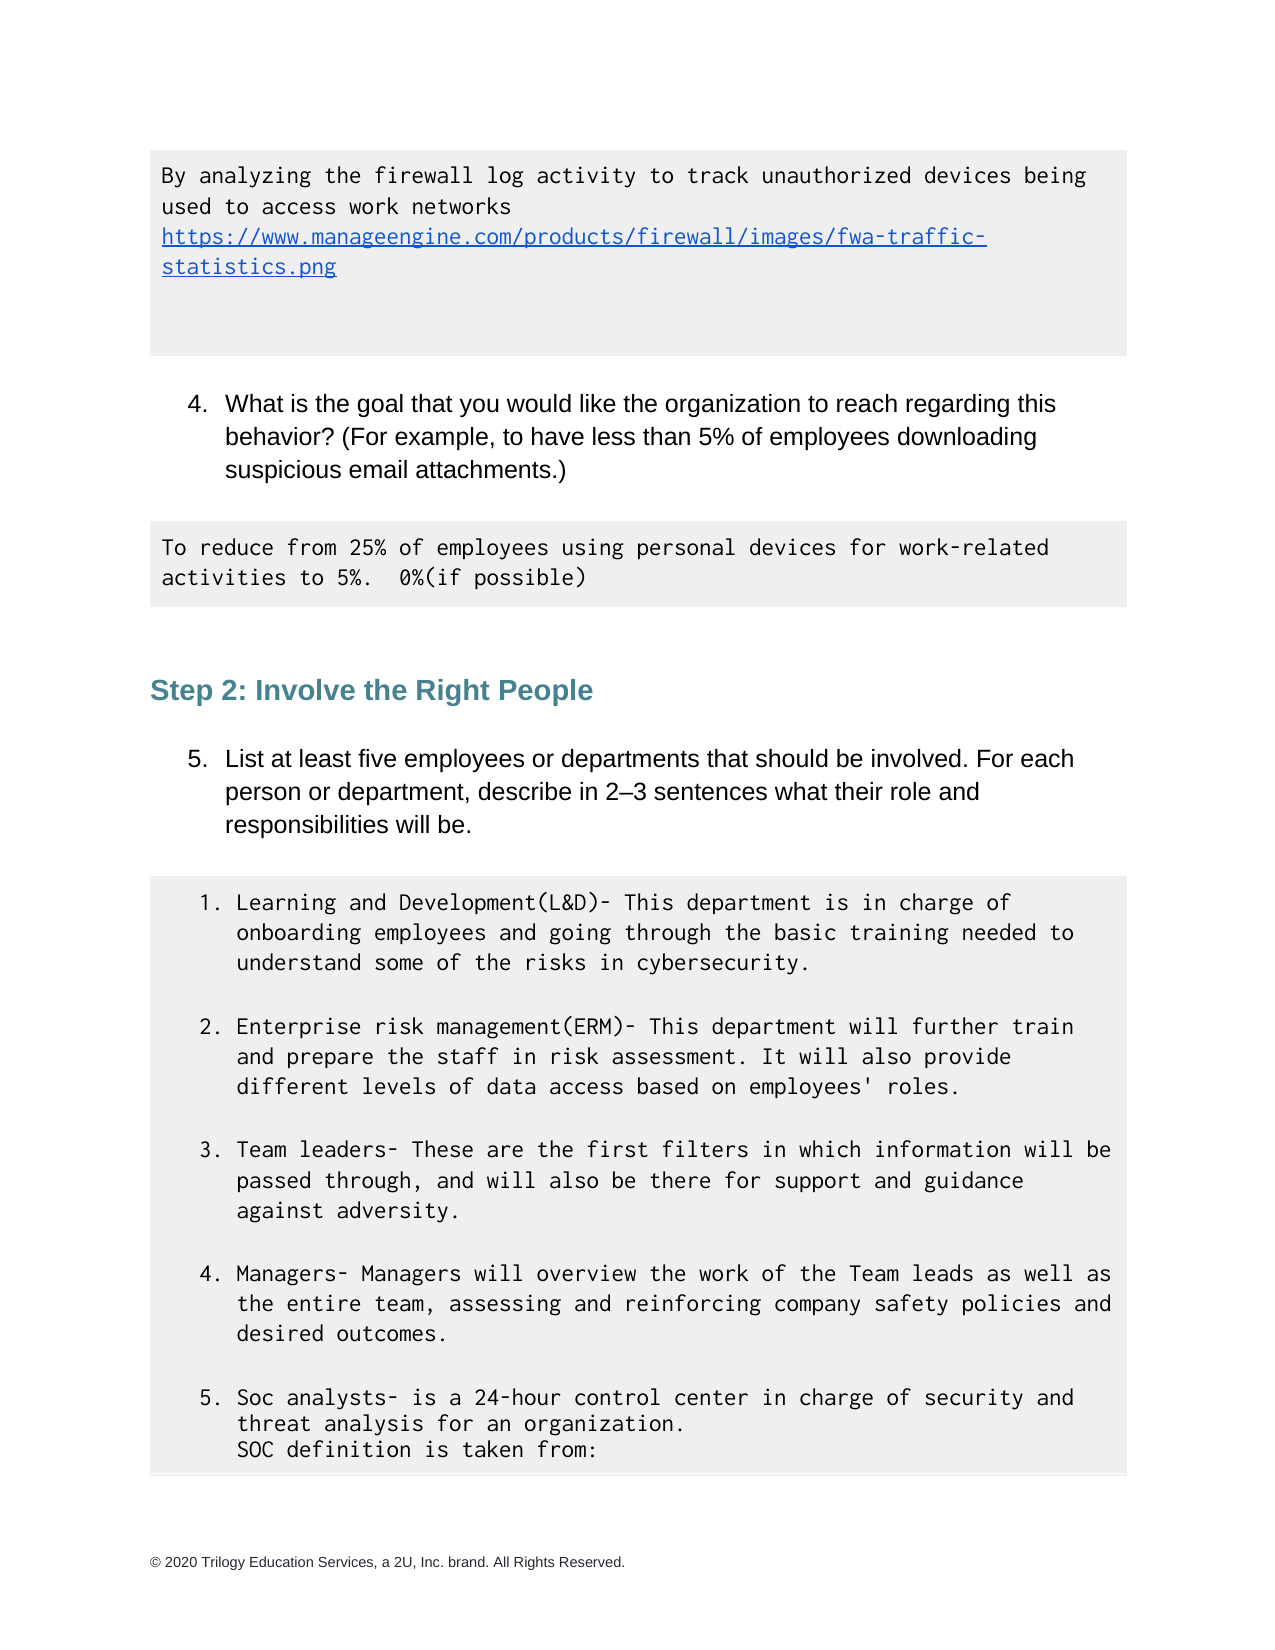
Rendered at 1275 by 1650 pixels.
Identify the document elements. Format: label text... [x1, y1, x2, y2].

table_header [152, 879, 1125, 1473]
table_header To reduce from 25% of employees using personal devices for work-related activities to 5%. 0%(if possible) [152, 523, 1125, 605]
list What is the goal that you would like the organization to reach regarding this behavior? (For example, to have less than 5% of employees downloading suspicious email attachments.) [187, 389, 1125, 484]
table_header By analyzing the firewall log activity to track unauthorized devices being used to access work networks https://www.manageengine.com/products/firewall/images/fwa-traffic-statistics.png [152, 152, 1125, 354]
subtitle Step 2: Involve the Right People [150, 673, 1125, 706]
list List at least five employees or departments that should be involved. For each person or department, describe in 2–3 sentences what their role and responsibilities will be. [187, 744, 1125, 839]
